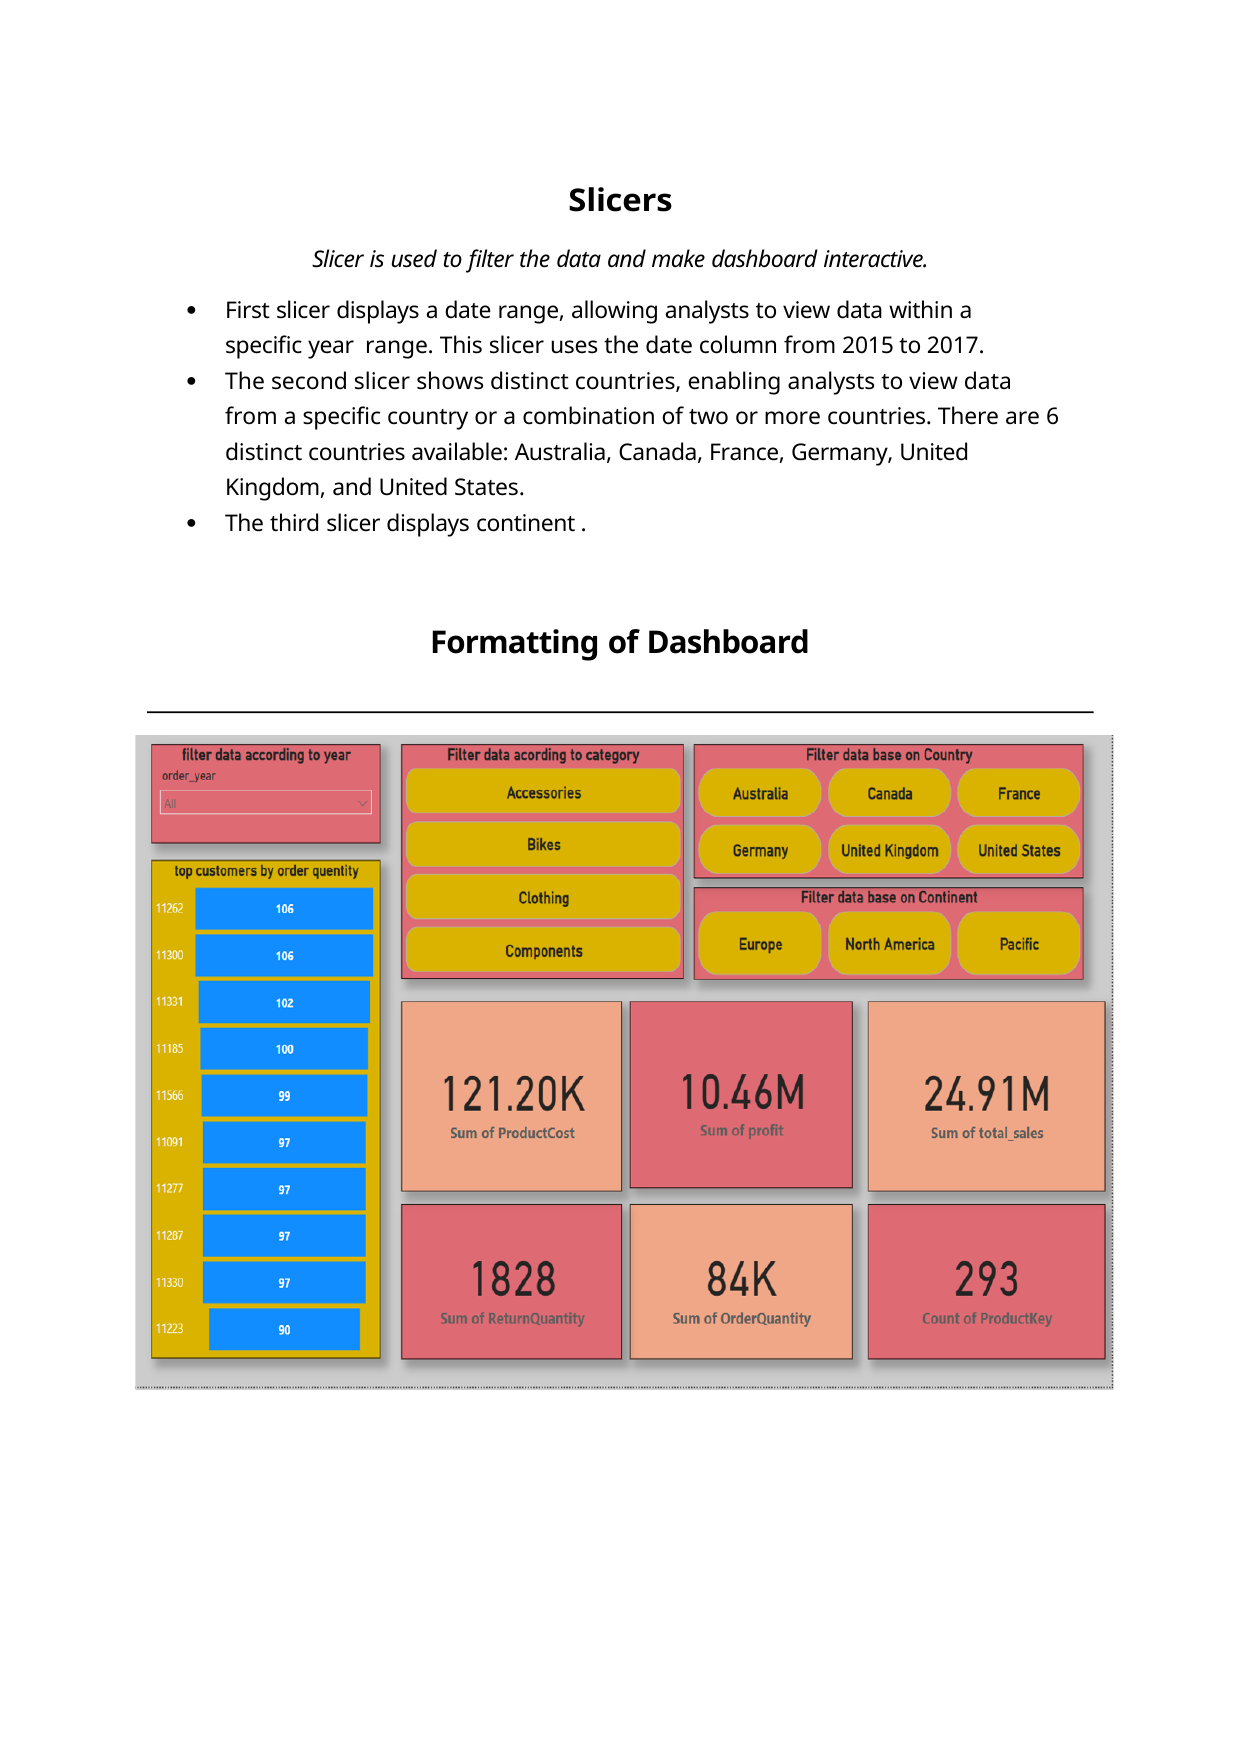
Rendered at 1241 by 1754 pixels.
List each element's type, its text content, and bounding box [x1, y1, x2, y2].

list The third slicer displays continent . [187, 506, 1113, 538]
list The second slicer shows distinct countries, enabling analysts to view data from a specific country or a combination of two or more countries. There are 6 distinct countries available: Australia, Canada, France, Germany, United Kingdom, and United States. [187, 365, 1067, 502]
text Slicer is used to filter the data and make dashboard interactive. [136, 243, 1104, 274]
subtitle Slicers [136, 178, 1104, 221]
list First slicer displays a date range, allowing analysts to view data within a specific year range. This slicer uses the date column from 2015 to 2017. [187, 294, 1054, 361]
subtitle Formatting of Dashboard [136, 620, 1104, 663]
